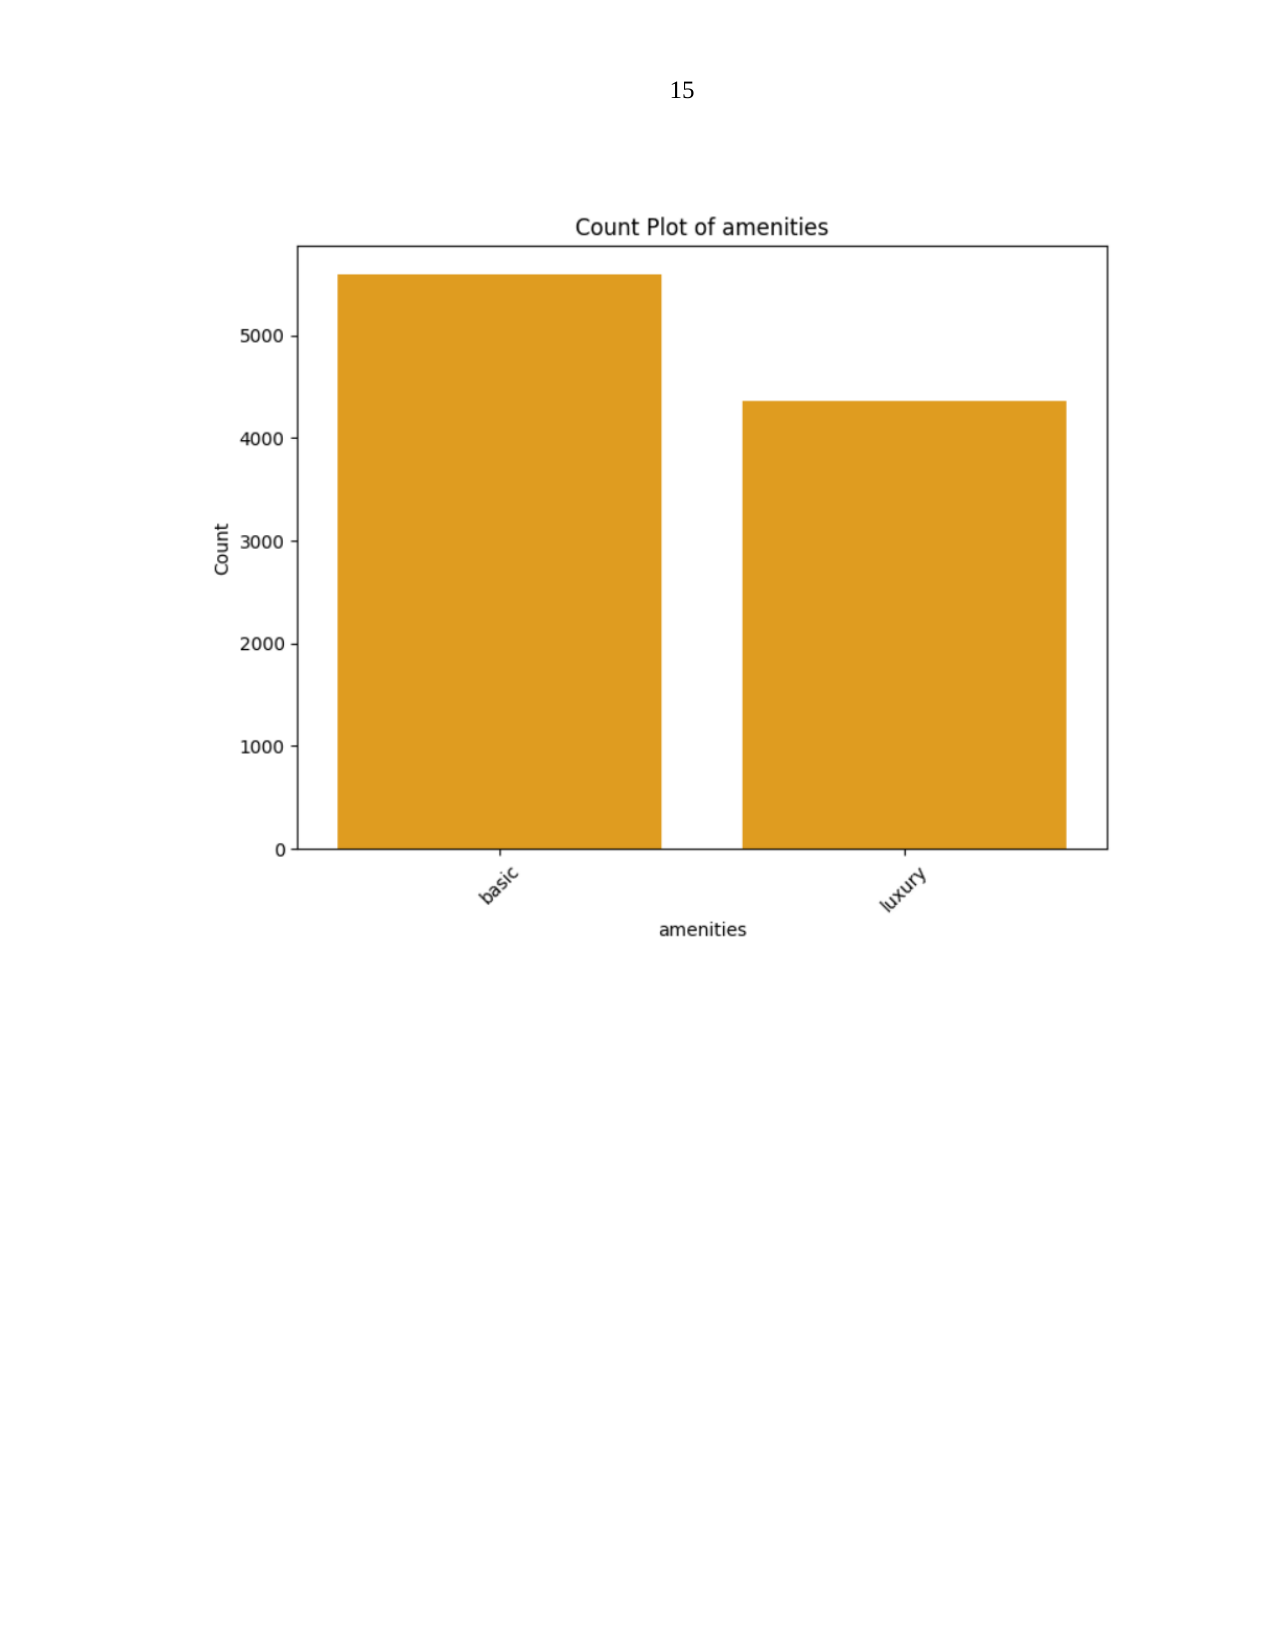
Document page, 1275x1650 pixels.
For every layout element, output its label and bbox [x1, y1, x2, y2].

picture [192, 206, 1143, 952]
